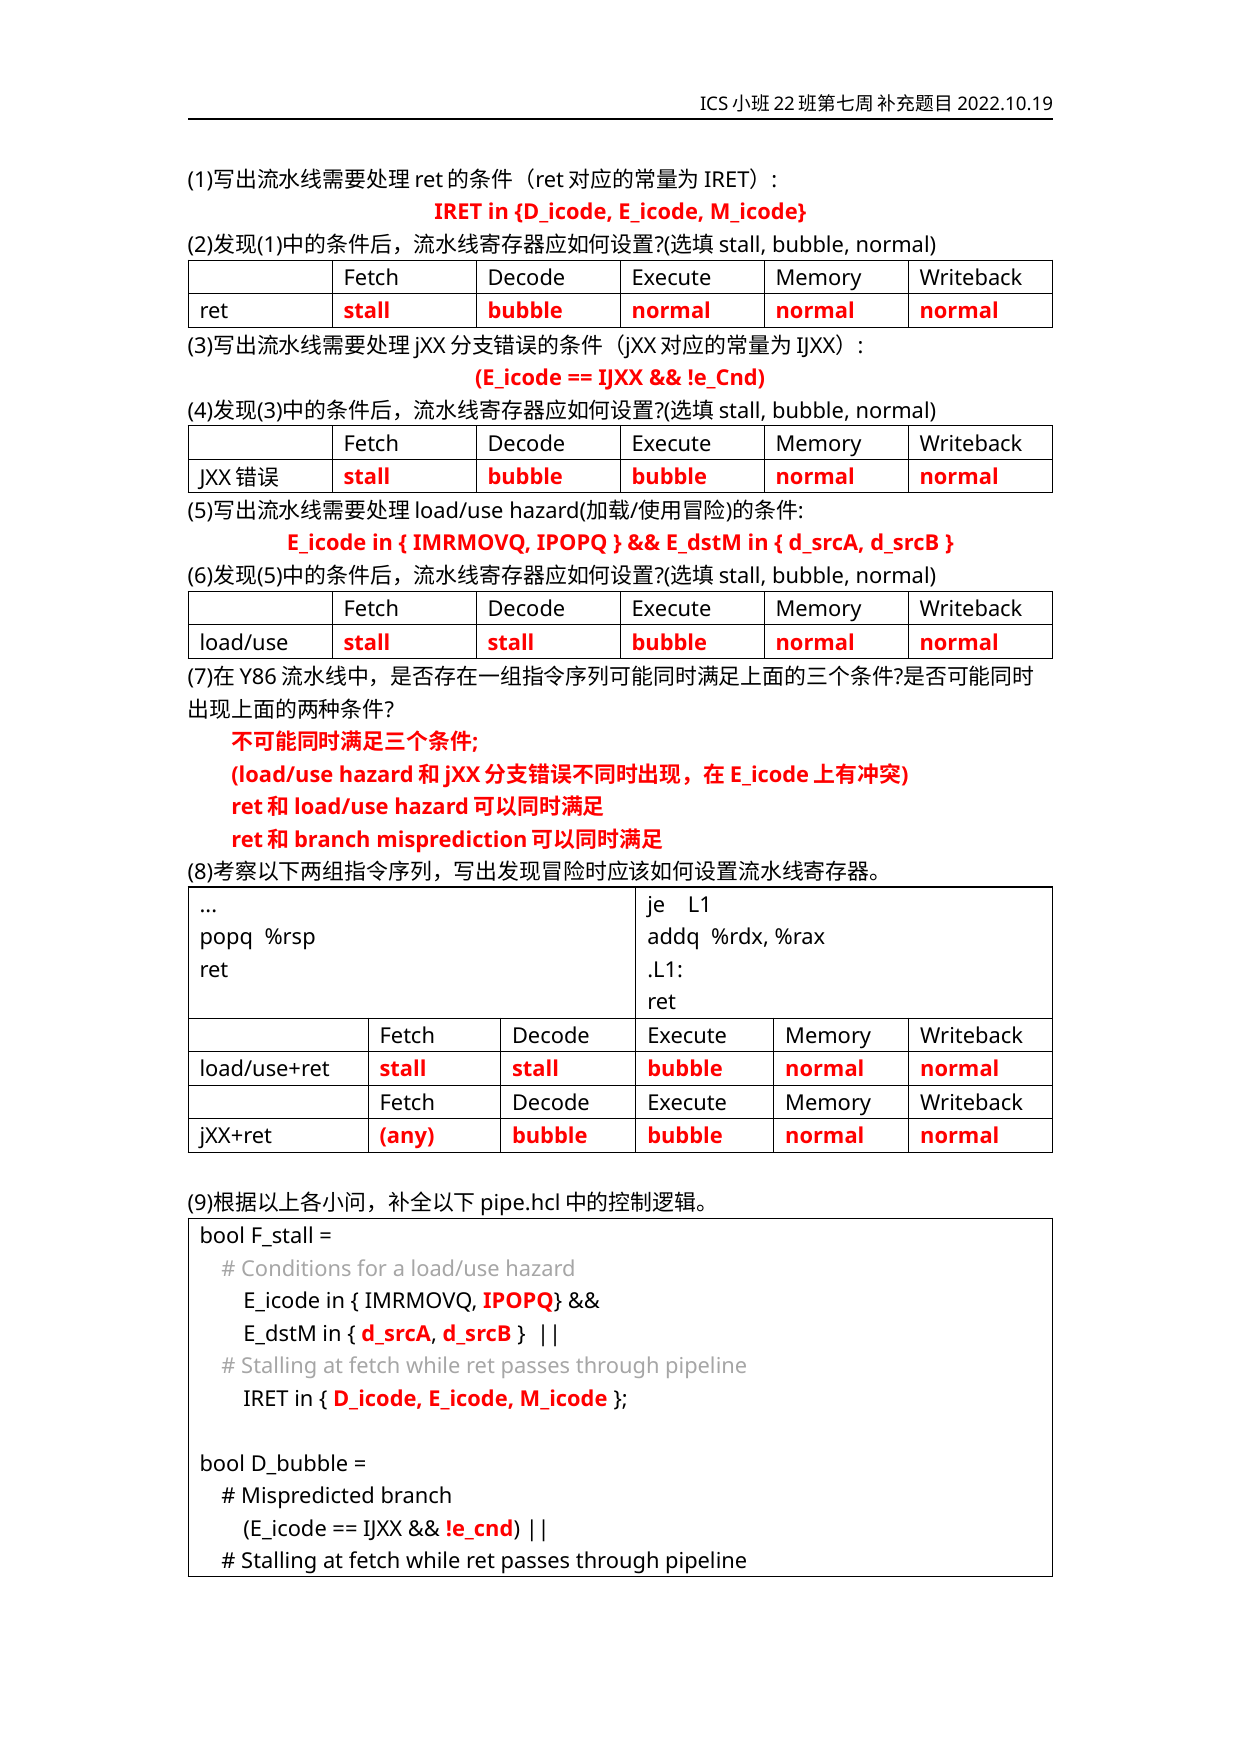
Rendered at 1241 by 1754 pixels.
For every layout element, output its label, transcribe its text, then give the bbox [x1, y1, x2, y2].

table_cell normal [765, 460, 908, 492]
table_header Memory [765, 261, 908, 293]
table_cell normal [774, 1119, 908, 1152]
table_header Decode [477, 261, 620, 293]
table_cell normal [765, 294, 908, 327]
table_cell normal [909, 1052, 1052, 1084]
table_header Decode [477, 426, 620, 459]
table_cell normal [909, 625, 1052, 658]
table_header Execute [621, 426, 764, 459]
table_cell bubble [477, 294, 620, 327]
table_cell bubble [636, 1052, 773, 1084]
table_cell stall [333, 625, 476, 658]
text (load/use hazard和jXX分支错误不同时出现，在E_icode上有冲突) [187, 756, 1053, 789]
table_cell normal [621, 294, 764, 327]
table_cell bubble [621, 460, 764, 492]
table_header [189, 592, 332, 624]
table_cell load/use+ret [189, 1052, 368, 1084]
text (2)发现(1)中的条件后，流水线寄存器应如何设置?(选填stall, bubble, normal) [187, 227, 1053, 259]
table_header Writeback [909, 261, 1052, 293]
table_header Execute [621, 592, 764, 624]
table_header Memory [765, 426, 908, 459]
table_cell normal [909, 294, 1052, 327]
table_cell normal [774, 1052, 908, 1084]
table_cell Writeback [909, 1086, 1052, 1118]
table_header [189, 426, 332, 459]
table_cell normal [909, 460, 1052, 492]
text (7)在Y86流水线中，是否存在一组指令序列可能同时满足上面的三个条件?是否可能同时出现上面的两种条件? [187, 659, 1053, 724]
table_cell Writeback [909, 1019, 1052, 1051]
text E_icode in { IMRMOVQ, IPOPQ } && E_dstM in { d_srcA, d_srcB } [187, 526, 1053, 558]
text (5)写出流水线需要处理load/use hazard(加载/使用冒险)的条件: [187, 493, 1053, 526]
table_header Fetch [333, 426, 476, 459]
table_cell Memory [774, 1019, 908, 1051]
table_cell Decode [501, 1019, 635, 1051]
table_cell ret [189, 294, 332, 327]
text IRET in {D_icode, E_icode, M_icode} [187, 194, 1053, 227]
table_header ... popq %rsp ret [189, 888, 635, 1017]
text ret和branch misprediction可以同时满足 [187, 821, 1053, 854]
table_cell [189, 1086, 368, 1118]
table_cell stall [369, 1052, 500, 1084]
text (3)写出流水线需要处理jXX分支错误的条件（jXX对应的常量为IJXX）: [187, 328, 1053, 360]
text (1)写出流水线需要处理ret的条件（ret对应的常量为IRET）: [187, 162, 1053, 194]
table_cell Execute [636, 1019, 773, 1051]
table_cell Memory [774, 1086, 908, 1118]
table_header Fetch [333, 592, 476, 624]
table_cell bubble [636, 1119, 773, 1152]
text ret和load/use hazard可以同时满足 [187, 789, 1053, 821]
text (6)发现(5)中的条件后，流水线寄存器应如何设置?(选填stall, bubble, normal) [187, 558, 1053, 591]
text 不可能同时满足三个条件; [187, 724, 1053, 756]
table_header Memory [765, 592, 908, 624]
text (4)发现(3)中的条件后，流水线寄存器应如何设置?(选填stall, bubble, normal) [187, 393, 1053, 425]
table_cell stall [501, 1052, 635, 1084]
table_cell stall [333, 294, 476, 327]
table_cell Decode [501, 1086, 635, 1118]
table_cell stall [333, 460, 476, 492]
table_cell bubble [501, 1119, 635, 1152]
table_cell [189, 1019, 368, 1051]
table_cell bubble [621, 625, 764, 658]
table_header Decode [477, 592, 620, 624]
table_cell load/use [189, 625, 332, 658]
text (8)考察以下两组指令序列，写出发现冒险时应该如何设置流水线寄存器。 [187, 854, 1053, 886]
table_cell jXX+ret [189, 1119, 368, 1152]
table_cell (any) [369, 1119, 500, 1152]
table_cell Execute [636, 1086, 773, 1118]
table_cell normal [765, 625, 908, 658]
table_header Writeback [909, 592, 1052, 624]
table_cell normal [909, 1119, 1052, 1152]
table_header Execute [621, 261, 764, 293]
table_header je L1 addq %rdx, %rax .L1: ret [636, 888, 1052, 1017]
text (9)根据以上各小问，补全以下pipe.hcl中的控制逻辑。 [187, 1185, 1053, 1218]
table_cell Fetch [369, 1086, 500, 1118]
text (E_icode == IJXX && !e_Cnd) [187, 360, 1053, 393]
table_cell JXX错误 [189, 460, 332, 492]
table_header Writeback [909, 426, 1052, 459]
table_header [189, 1219, 1052, 1576]
table_cell stall [477, 625, 620, 658]
table_header Fetch [333, 261, 476, 293]
table_header [189, 261, 332, 293]
table_cell bubble [477, 460, 620, 492]
table_cell Fetch [369, 1019, 500, 1051]
